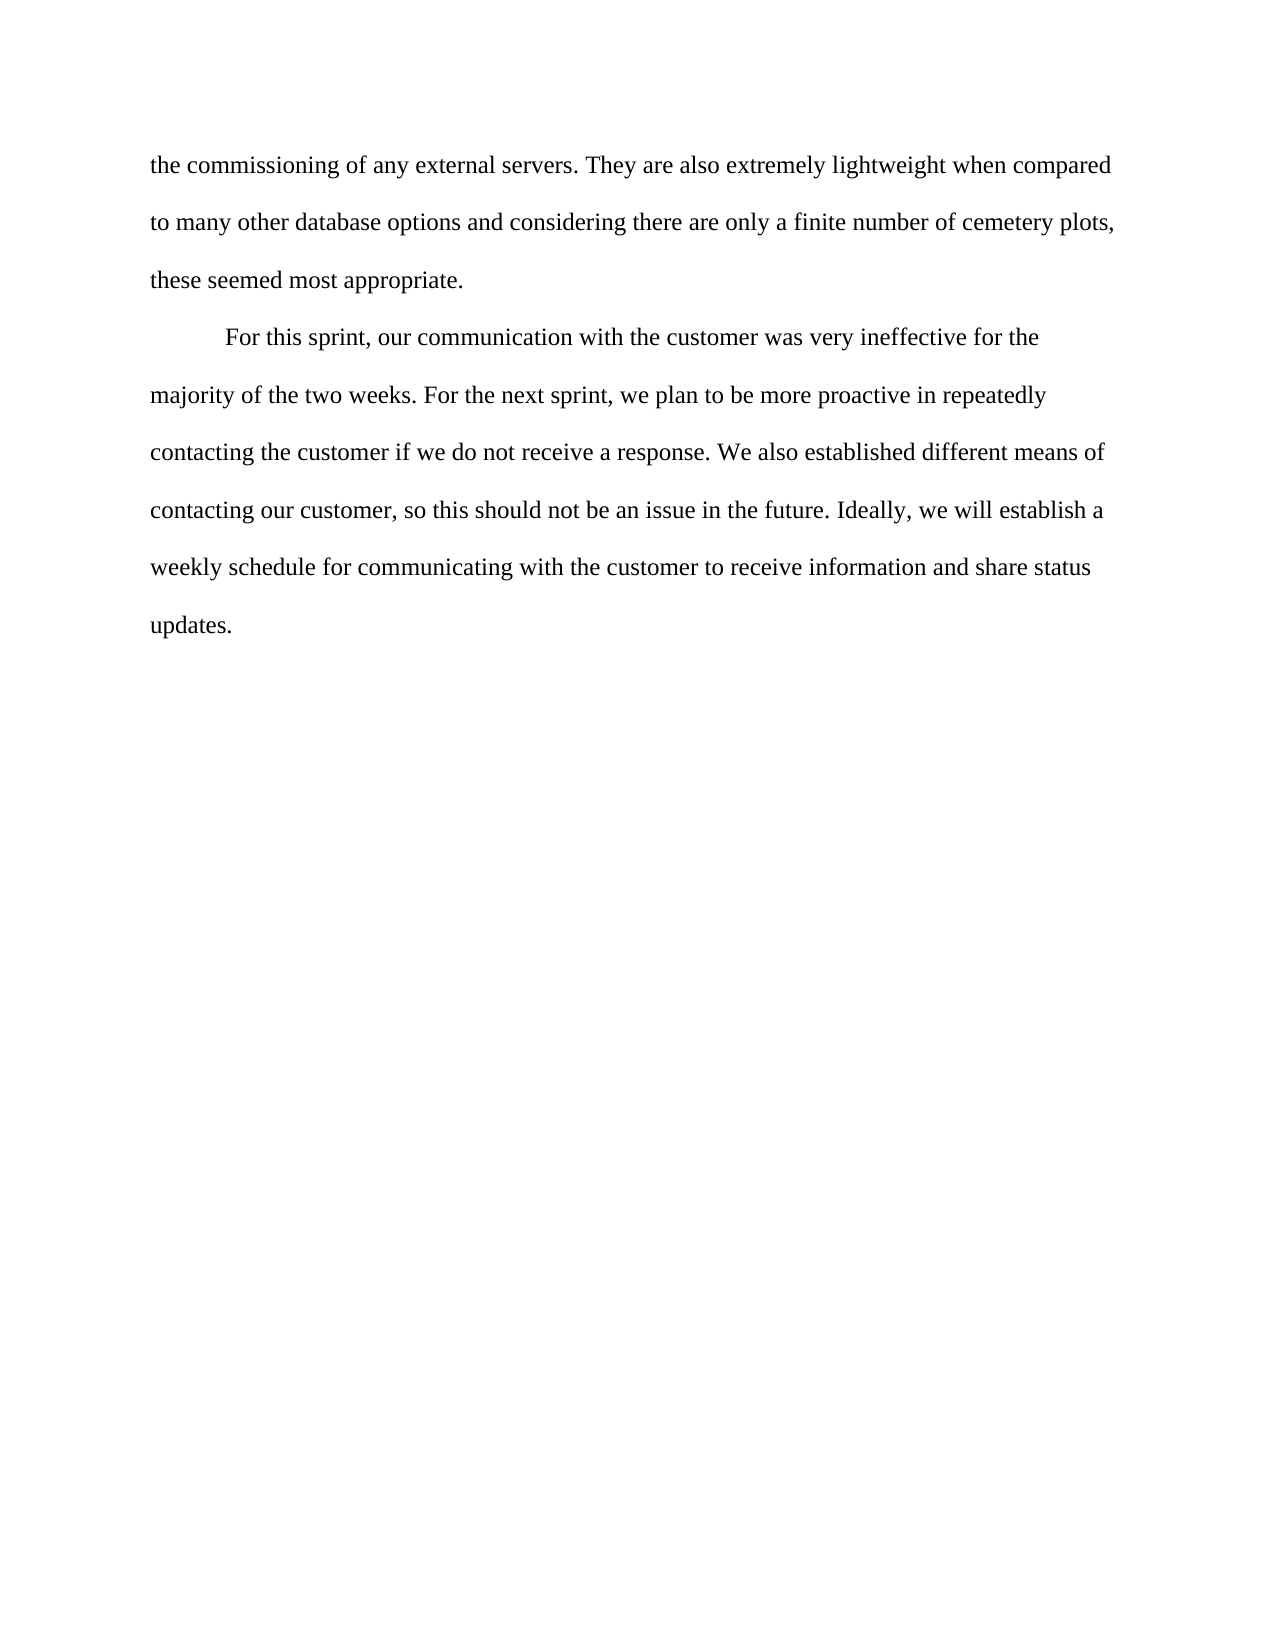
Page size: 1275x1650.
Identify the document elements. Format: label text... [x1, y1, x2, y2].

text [150, 150, 1125, 294]
text For this sprint, our communication with the customer was very ineffective for the majority of the two weeks. For the next sprint, we plan to be more proactive in repeatedly contacting the customer if we do not receive a response. We also established different means of contacting our customer, so this should not be an issue in the future. Ideally, we will establish a weekly schedule for communicating with the customer to receive information and share status updates. [150, 322, 1125, 639]
